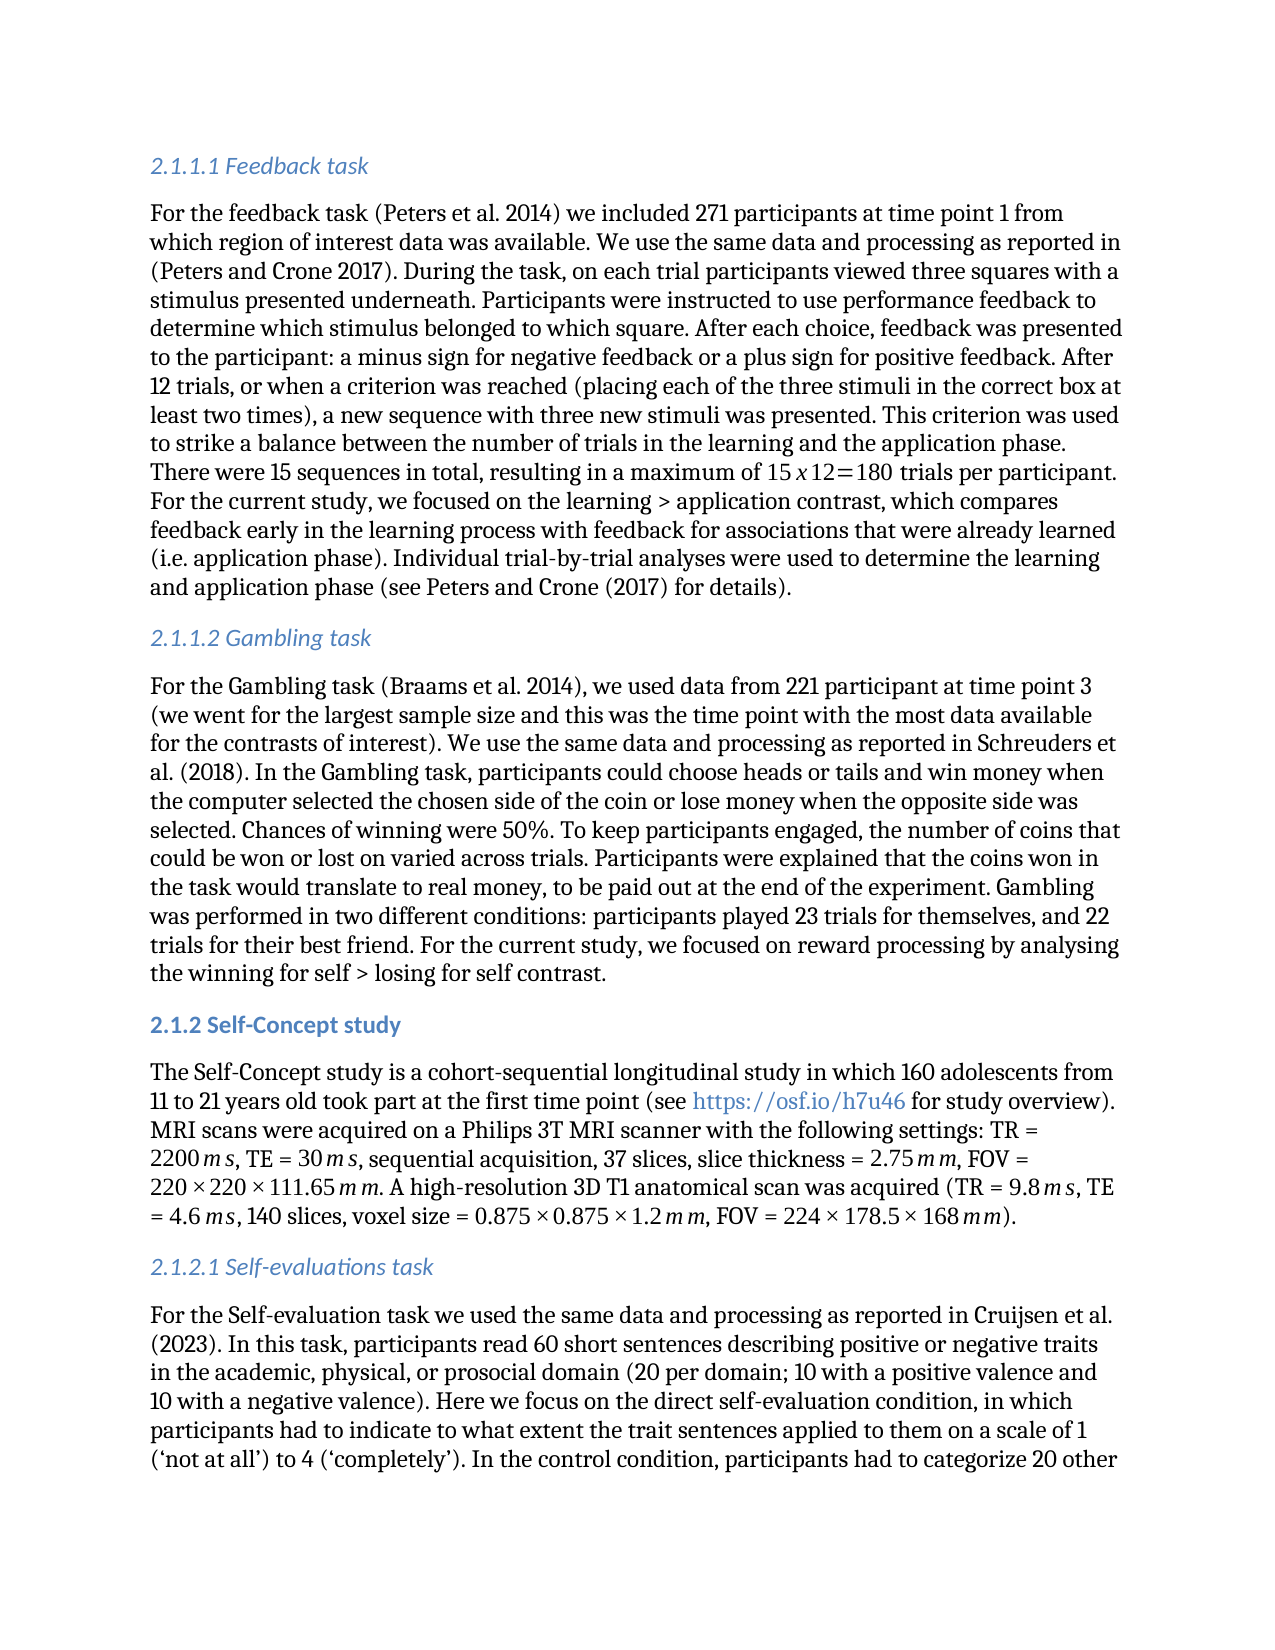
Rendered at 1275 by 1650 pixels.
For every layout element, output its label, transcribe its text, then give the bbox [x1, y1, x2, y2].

text For the Gambling task (Braams et al. 2014), we used data from 221 participant at time point 3 (we went for the largest sample size and this was the time point with the most data available for the contrasts of interest). We use the same data and processing as reported in Schreuders et al. (2018). In the Gambling task, participants could choose heads or tails and win money when the computer selected the chosen side of the coin or lose money when the opposite side was selected. Chances of winning were 50%. To keep participants engaged, the number of coins that could be won or lost on varied across trials. Participants were explained that the coins won in the task would translate to real money, to be paid out at the end of the experiment. Gambling was performed in two different conditions: participants played 23 trials for themselves, and 22 trials for their best friend. For the current study, we focused on reward processing by analysing the winning for self > losing for self contrast. [150, 672, 1125, 988]
text The Self-Concept study is a cohort-sequential longitudinal study in which 160 adolescents from 11 to 21 years old took part at the first time point (see https://osf.io/h7u46 for study overview). MRI scans were acquired on a Philips 3T MRI scanner with the following settings: TR = , TE = , sequential acquisition, 37 slices, slice thickness = , FOV = . A high-resolution 3D T1 anatomical scan was acquired (TR = , TE = , 140 slices, voxel size = , FOV = ). [150, 1058, 1125, 1231]
subtitle 2.1.2.1 Self-evaluations task [150, 1252, 1125, 1282]
text For the feedback task (Peters et al. 2014) we included 271 participants at time point 1 from which region of interest data was available. We use the same data and processing as reported in (Peters and Crone 2017). During the task, on each trial participants viewed three squares with a stimulus presented underneath. Participants were instructed to use performance feedback to determine which stimulus belonged to which square. After each choice, feedback was presented to the participant: a minus sign for negative feedback or a plus sign for positive feedback. After 12 trials, or when a criterion was reached (placing each of the three stimuli in the correct box at least two times), a new sequence with three new stimuli was presented. This criterion was used to strike a balance between the number of trials in the learning and the application phase. There were 15 sequences in total, resulting in a maximum of trials per participant. For the current study, we focused on the learning > application contrast, which compares feedback early in the learning process with feedback for associations that were already learned (i.e. application phase). Individual trial-by-trial analyses were used to determine the learning and application phase (see Peters and Crone (2017) for details). [150, 199, 1125, 602]
subtitle 2.1.2 Self-Concept study [150, 1009, 1125, 1039]
subtitle 2.1.1.2 Gambling task [150, 623, 1125, 653]
subtitle 2.1.1.1 Feedback task [150, 150, 1125, 181]
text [150, 1301, 1125, 1473]
